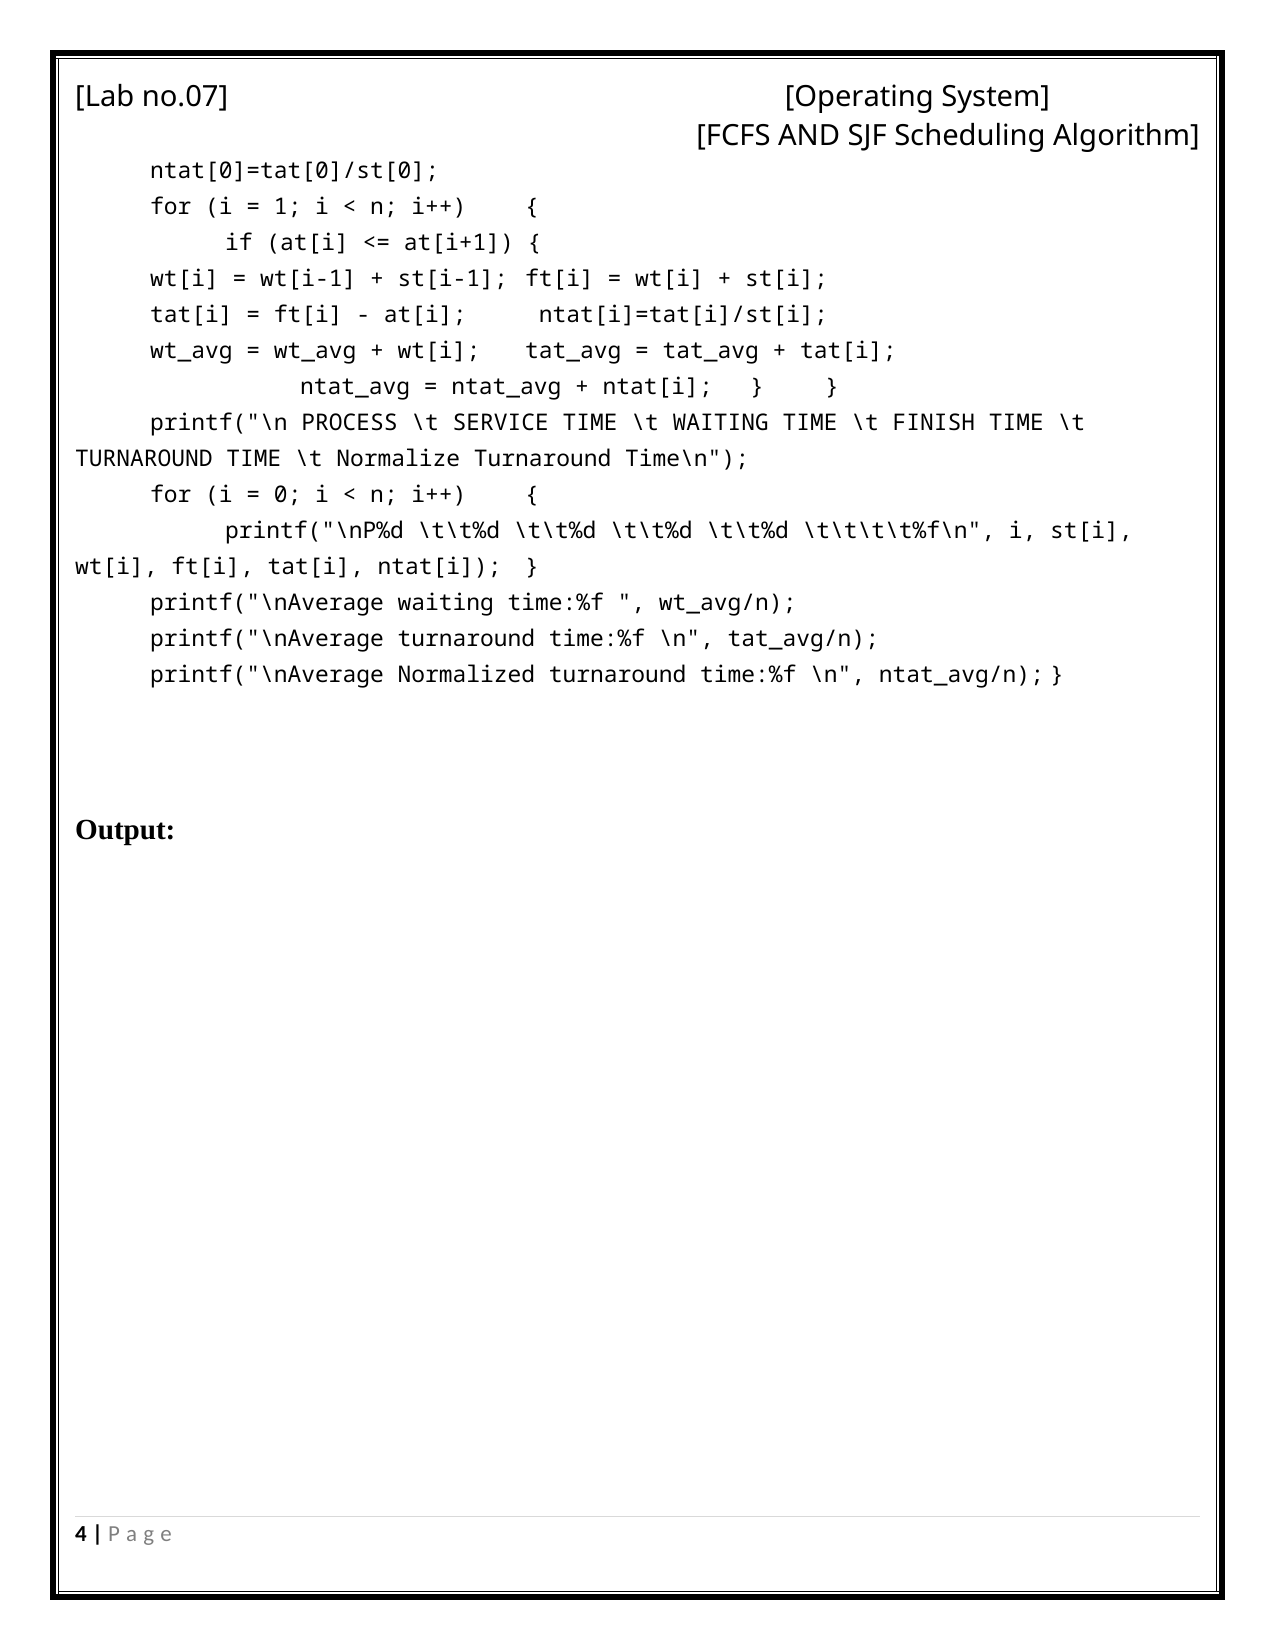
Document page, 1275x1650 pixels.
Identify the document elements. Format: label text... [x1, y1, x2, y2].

text Output: [75, 812, 1200, 846]
text ntat[0]=tat[0]/st[0]; [75, 154, 1200, 186]
text wt_avg = wt_avg + wt[i]; tat_avg = tat_avg + tat[i]; [75, 334, 1200, 365]
text printf("\nP%d \t\t%d \t\t%d \t\t%d \t\t%d \t\t\t\t%f\n", i, st[i], wt[i], ft[i], tat[i], ntat[i]); } [75, 514, 1200, 581]
text for (i = 0; i < n; i++) { [75, 478, 1200, 509]
text printf("\nAverage turnaround time:%f \n", tat_avg/n); [75, 622, 1200, 653]
text wt[i] = wt[i-1] + st[i-1]; ft[i] = wt[i] + st[i]; [75, 262, 1200, 293]
text printf("\n PROCESS \t SERVICE TIME \t WAITING TIME \t FINISH TIME \t TURNAROUND TIME \t Normalize Turnaround Time\n"); [75, 406, 1200, 473]
text tat[i] = ft[i] - at[i]; ntat[i]=tat[i]/st[i]; [75, 298, 1200, 329]
text printf("\nAverage waiting time:%f ", wt_avg/n); [75, 586, 1200, 617]
text if (at[i] <= at[i+1]) { [75, 226, 1200, 257]
text ntat_avg = ntat_avg + ntat[i]; } } [75, 370, 1200, 401]
text for (i = 1; i < n; i++) { [75, 190, 1200, 222]
text printf("\nAverage Normalized turnaround time:%f \n", ntat_avg/n); } [75, 657, 1200, 689]
